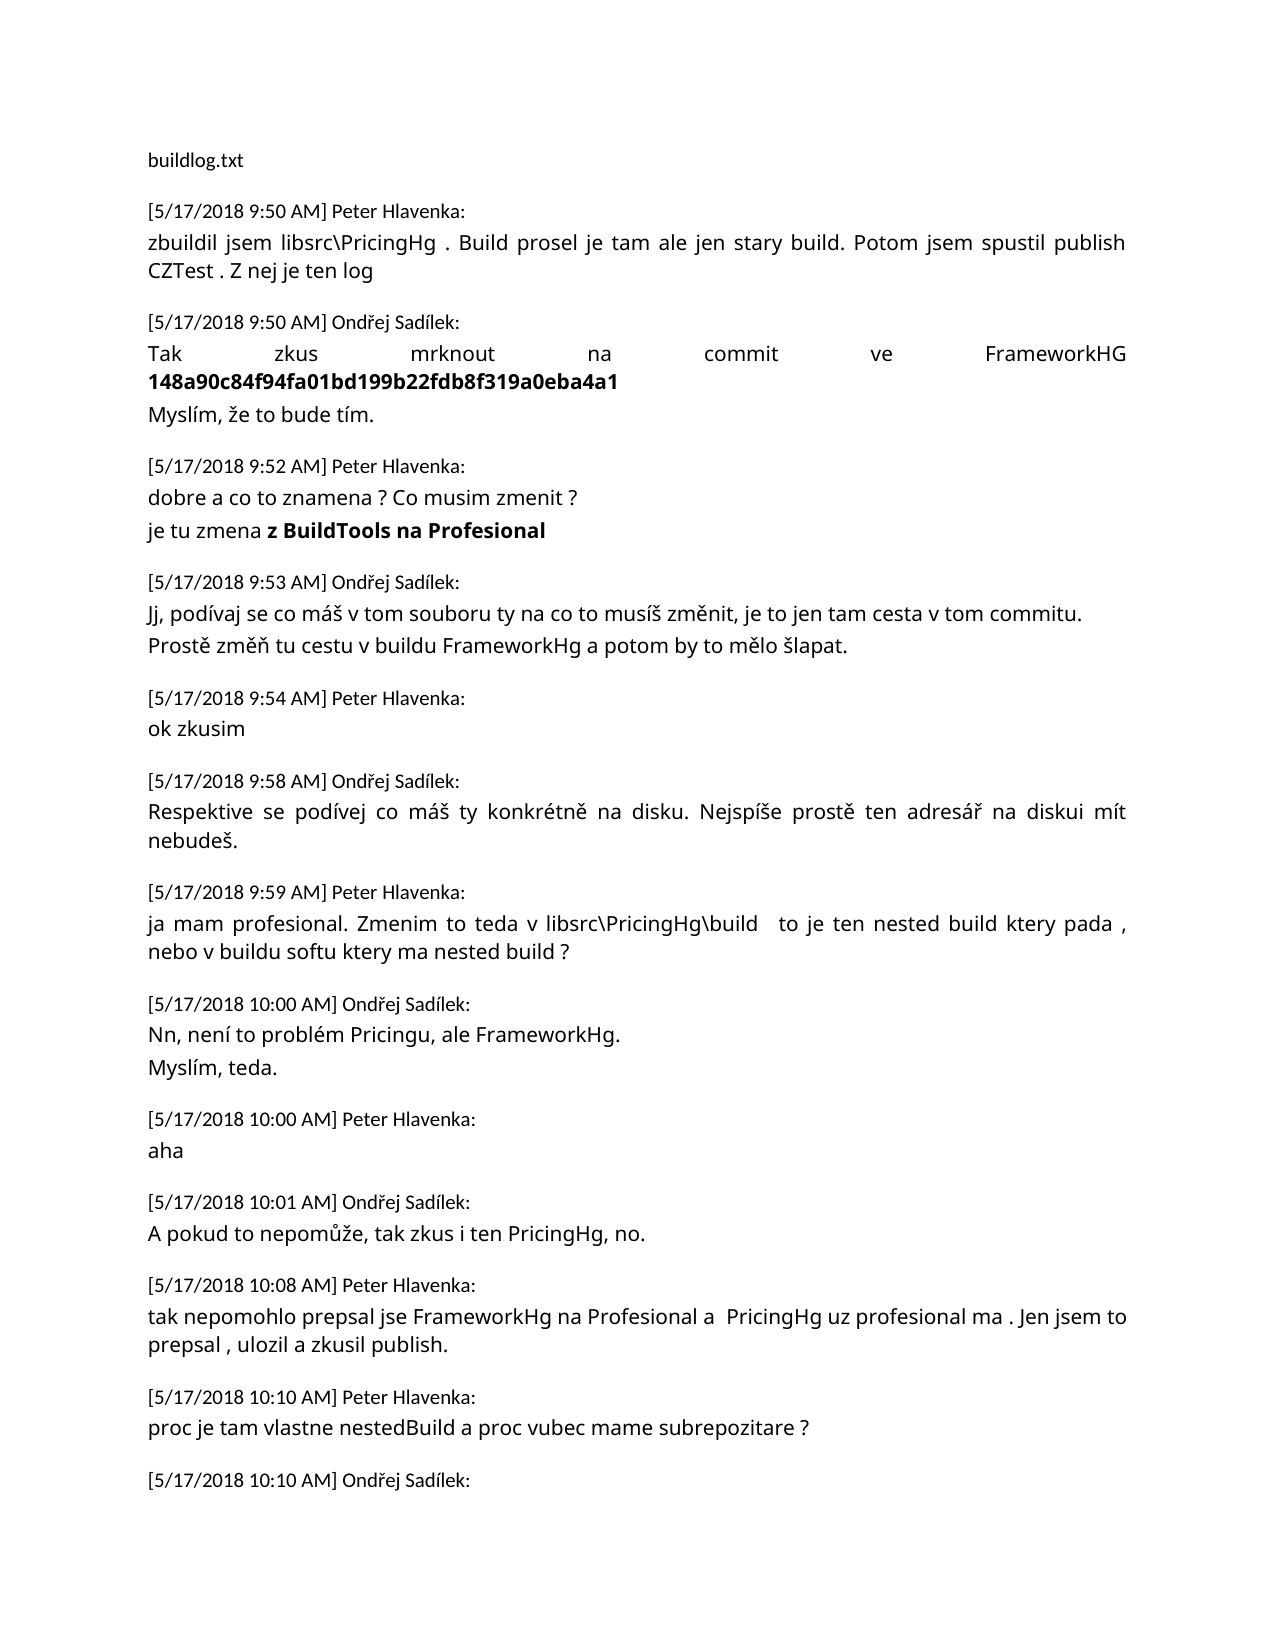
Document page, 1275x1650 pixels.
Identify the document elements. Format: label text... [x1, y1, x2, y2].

text Respektive se podívej co máš ty konkrétně na disku. Nejspíše prostě ten adresář na diskui mít nebudeš. [148, 797, 1127, 854]
text buildlog.txt [148, 148, 1127, 173]
text Myslím, teda. [148, 1053, 1127, 1081]
text zbuildil jsem libsrc\PricingHg . Build prosel je tam ale jen stary build. Potom jsem spustil publish CZTest . Z nej je ten log [148, 228, 1127, 284]
text [‎5/‎17/‎2018 10:01 AM] Ondřej Sadílek: [148, 1189, 1127, 1215]
text [‎5/‎17/‎2018 9:59 AM] Peter Hlavenka: [148, 879, 1127, 905]
text [‎5/‎17/‎2018 10:10 AM] Peter Hlavenka: [148, 1384, 1127, 1409]
text aha [148, 1136, 1127, 1164]
text [‎5/‎17/‎2018 10:10 AM] Ondřej Sadílek: [148, 1467, 1127, 1492]
text ja mam profesional. Zmenim to teda v libsrc\PricingHg\build to je ten nested build ktery pada , nebo v buildu softu ktery ma nested build ? [148, 909, 1127, 966]
text proc je tam vlastne nestedBuild a proc vubec mame subrepozitare ? [148, 1413, 1127, 1442]
text [‎5/‎17/‎2018 9:52 AM] Peter Hlavenka: [148, 453, 1127, 479]
text Myslím, že to bude tím. [148, 400, 1127, 428]
text je tu zmena z BuildTools na Profesional [148, 516, 1127, 544]
text [‎5/‎17/‎2018 9:58 AM] Ondřej Sadílek: [148, 768, 1127, 793]
text Nn, není to problém Pricingu, ale FrameworkHg. [148, 1020, 1127, 1049]
text A pokud to nepomůže, tak zkus i ten PricingHg, no. [148, 1219, 1127, 1247]
text [‎5/‎17/‎2018 9:50 AM] Peter Hlavenka: [148, 198, 1127, 223]
text [‎5/‎17/‎2018 9:53 AM] Ondřej Sadílek: [148, 569, 1127, 594]
text tak nepomohlo prepsal jse FrameworkHg na Profesional a PricingHg uz profesional ma . Jen jsem to prepsal , ulozil a zkusil publish. [148, 1302, 1127, 1359]
text Prostě změň tu cestu v buildu FrameworkHg a potom by to mělo šlapat. [148, 631, 1127, 660]
text Tak zkus mrknout na commit ve FrameworkHG 148a90c84f94fa01bd199b22fdb8f319a0eba4a1 [148, 339, 1127, 396]
text [‎5/‎17/‎2018 9:54 AM] Peter Hlavenka: [148, 685, 1127, 710]
text Jj, podívaj se co máš v tom souboru ty na co to musíš změnit, je to jen tam cesta v tom commitu. [148, 599, 1127, 627]
text [‎5/‎17/‎2018 10:08 AM] Peter Hlavenka: [148, 1272, 1127, 1298]
text [‎5/‎17/‎2018 10:00 AM] Peter Hlavenka: [148, 1106, 1127, 1132]
text [‎5/‎17/‎2018 9:50 AM] Ondřej Sadílek: [148, 309, 1127, 335]
text dobre a co to znamena ? Co musim zmenit ? [148, 483, 1127, 512]
text ok zkusim [148, 714, 1127, 743]
text [‎5/‎17/‎2018 10:00 AM] Ondřej Sadílek: [148, 991, 1127, 1016]
